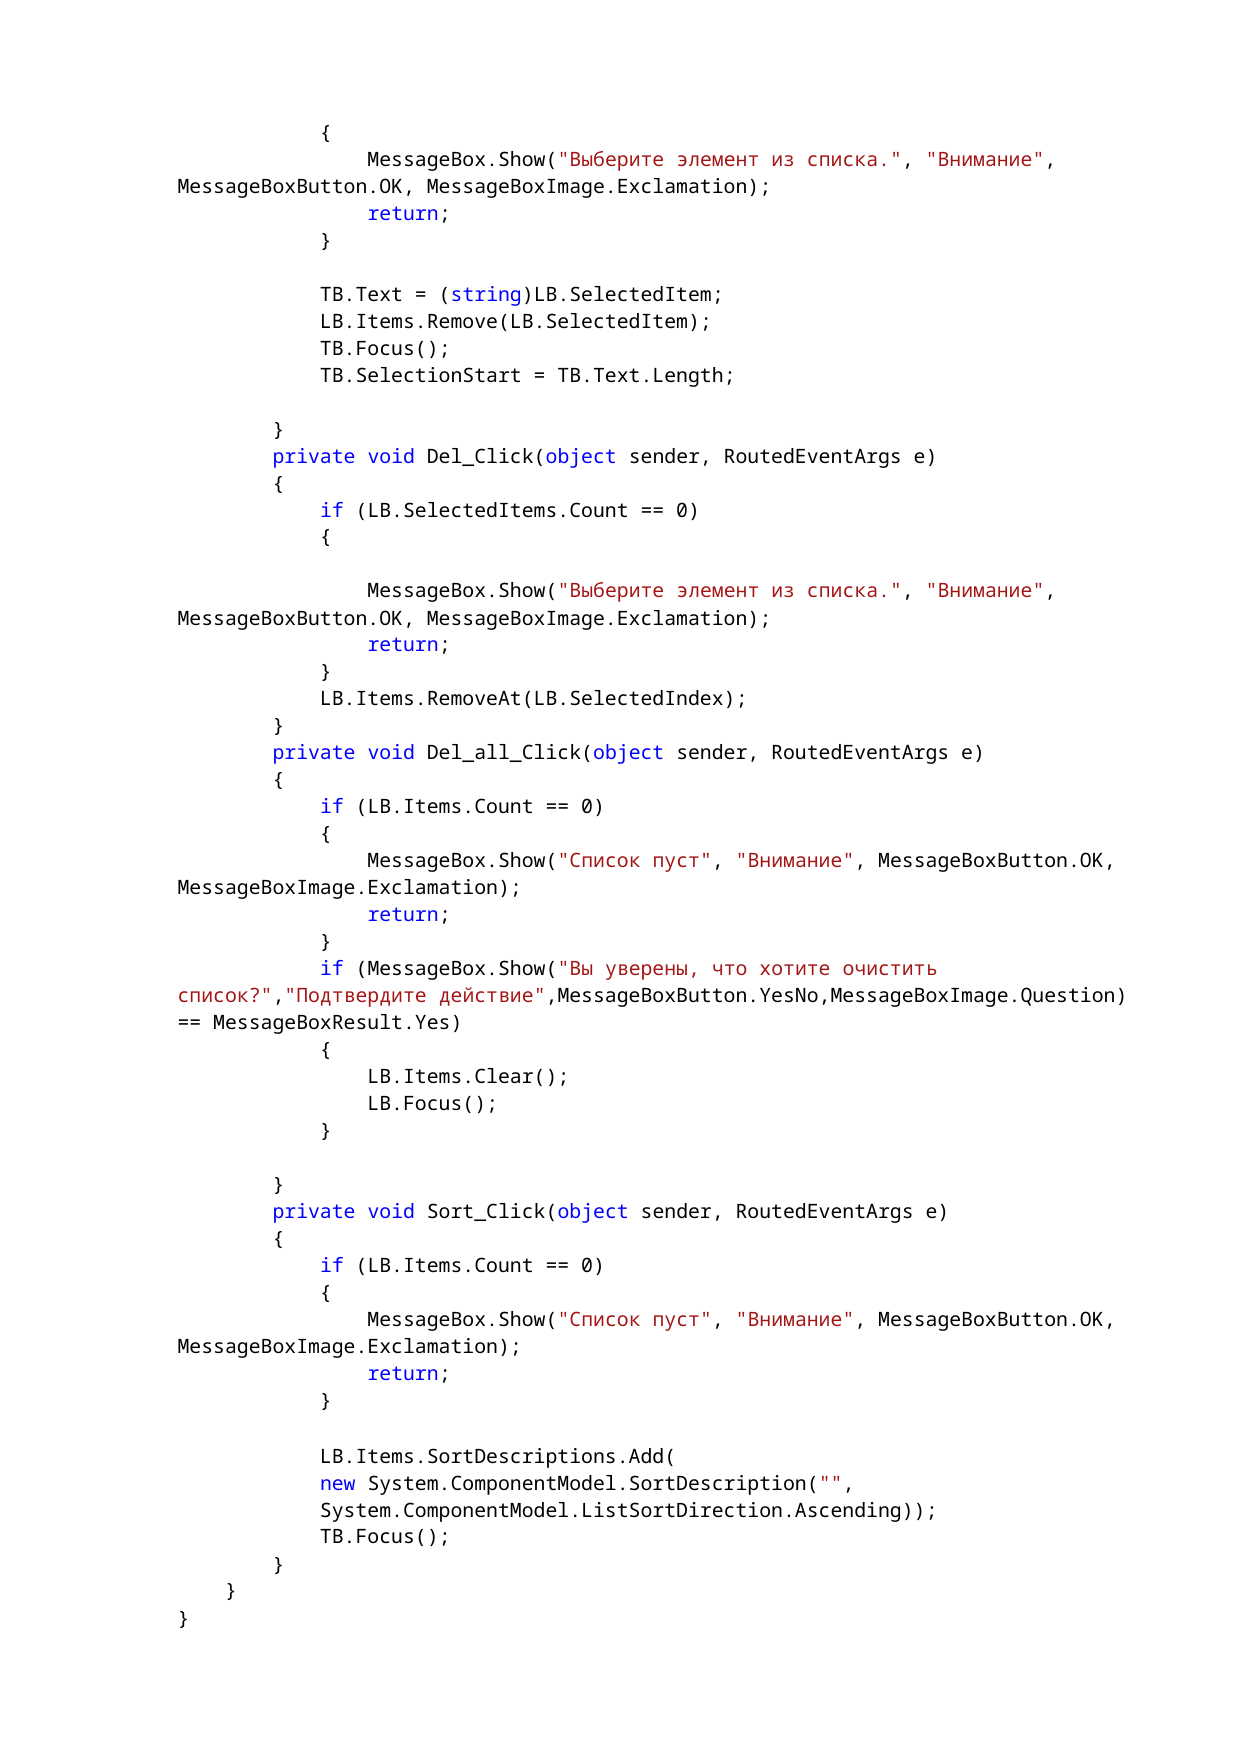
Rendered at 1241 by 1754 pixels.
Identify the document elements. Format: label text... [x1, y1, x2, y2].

text LB.Items.Clear(); [177, 1062, 1152, 1089]
text LB.Items.RemoveAt(LB.SelectedIndex); [177, 685, 1152, 712]
text return; [177, 199, 1152, 226]
text if (LB.Items.Count == 0) [177, 1251, 1152, 1278]
text System.ComponentModel.ListSortDirection.Ascending)); [177, 1496, 1152, 1523]
text } [177, 1550, 1152, 1577]
text TB.SelectionStart = TB.Text.Length; [177, 361, 1152, 388]
text } [177, 415, 1152, 442]
text } [177, 712, 1152, 739]
text } [177, 658, 1152, 685]
text MessageBox.Show("Выберите элемент из списка.", "Внимание", MessageBoxButton.OK, MessageBoxImage.Exclamation); [177, 577, 1152, 631]
text if (MessageBox.Show("Вы уверены, что хотите очистить список?","Подтвердите действие",MessageBoxButton.YesNo,MessageBoxImage.Question) == MessageBoxResult.Yes) [177, 954, 1152, 1035]
text LB.Items.SortDescriptions.Add( [177, 1442, 1152, 1469]
text MessageBox.Show("Список пуст", "Внимание", MessageBoxButton.OK, MessageBoxImage.Exclamation); [177, 1305, 1152, 1359]
text } [177, 1577, 1152, 1604]
text LB.Focus(); [177, 1089, 1152, 1116]
text LB.Items.Remove(LB.SelectedItem); [177, 307, 1152, 334]
text return; [177, 901, 1152, 927]
text private void Del_all_Click(object sender, RoutedEventArgs e) [177, 739, 1152, 766]
text { [177, 523, 1152, 550]
text TB.Focus(); [177, 1523, 1152, 1550]
text return; [177, 1359, 1152, 1386]
text } [177, 1170, 1152, 1197]
text private void Sort_Click(object sender, RoutedEventArgs e) [177, 1197, 1152, 1224]
text return; [177, 631, 1152, 658]
text { [177, 1224, 1152, 1251]
text } [177, 1386, 1152, 1413]
text { [177, 118, 1152, 145]
text { [177, 766, 1152, 793]
text if (LB.Items.Count == 0) [177, 793, 1152, 819]
text private void Del_Click(object sender, RoutedEventArgs e) [177, 442, 1152, 469]
text TB.Focus(); [177, 334, 1152, 361]
text } [177, 1604, 1152, 1631]
text new System.ComponentModel.SortDescription("", [177, 1469, 1152, 1496]
text if (LB.SelectedItems.Count == 0) [177, 496, 1152, 523]
text } [177, 226, 1152, 253]
text MessageBox.Show("Выберите элемент из списка.", "Внимание", MessageBoxButton.OK, MessageBoxImage.Exclamation); [177, 145, 1152, 199]
text { [177, 1278, 1152, 1305]
text MessageBox.Show("Список пуст", "Внимание", MessageBoxButton.OK, MessageBoxImage.Exclamation); [177, 847, 1152, 901]
text { [177, 469, 1152, 496]
text } [177, 927, 1152, 954]
text TB.Text = (string)LB.SelectedItem; [177, 280, 1152, 307]
text { [177, 1035, 1152, 1062]
text } [177, 1116, 1152, 1143]
text { [177, 819, 1152, 847]
